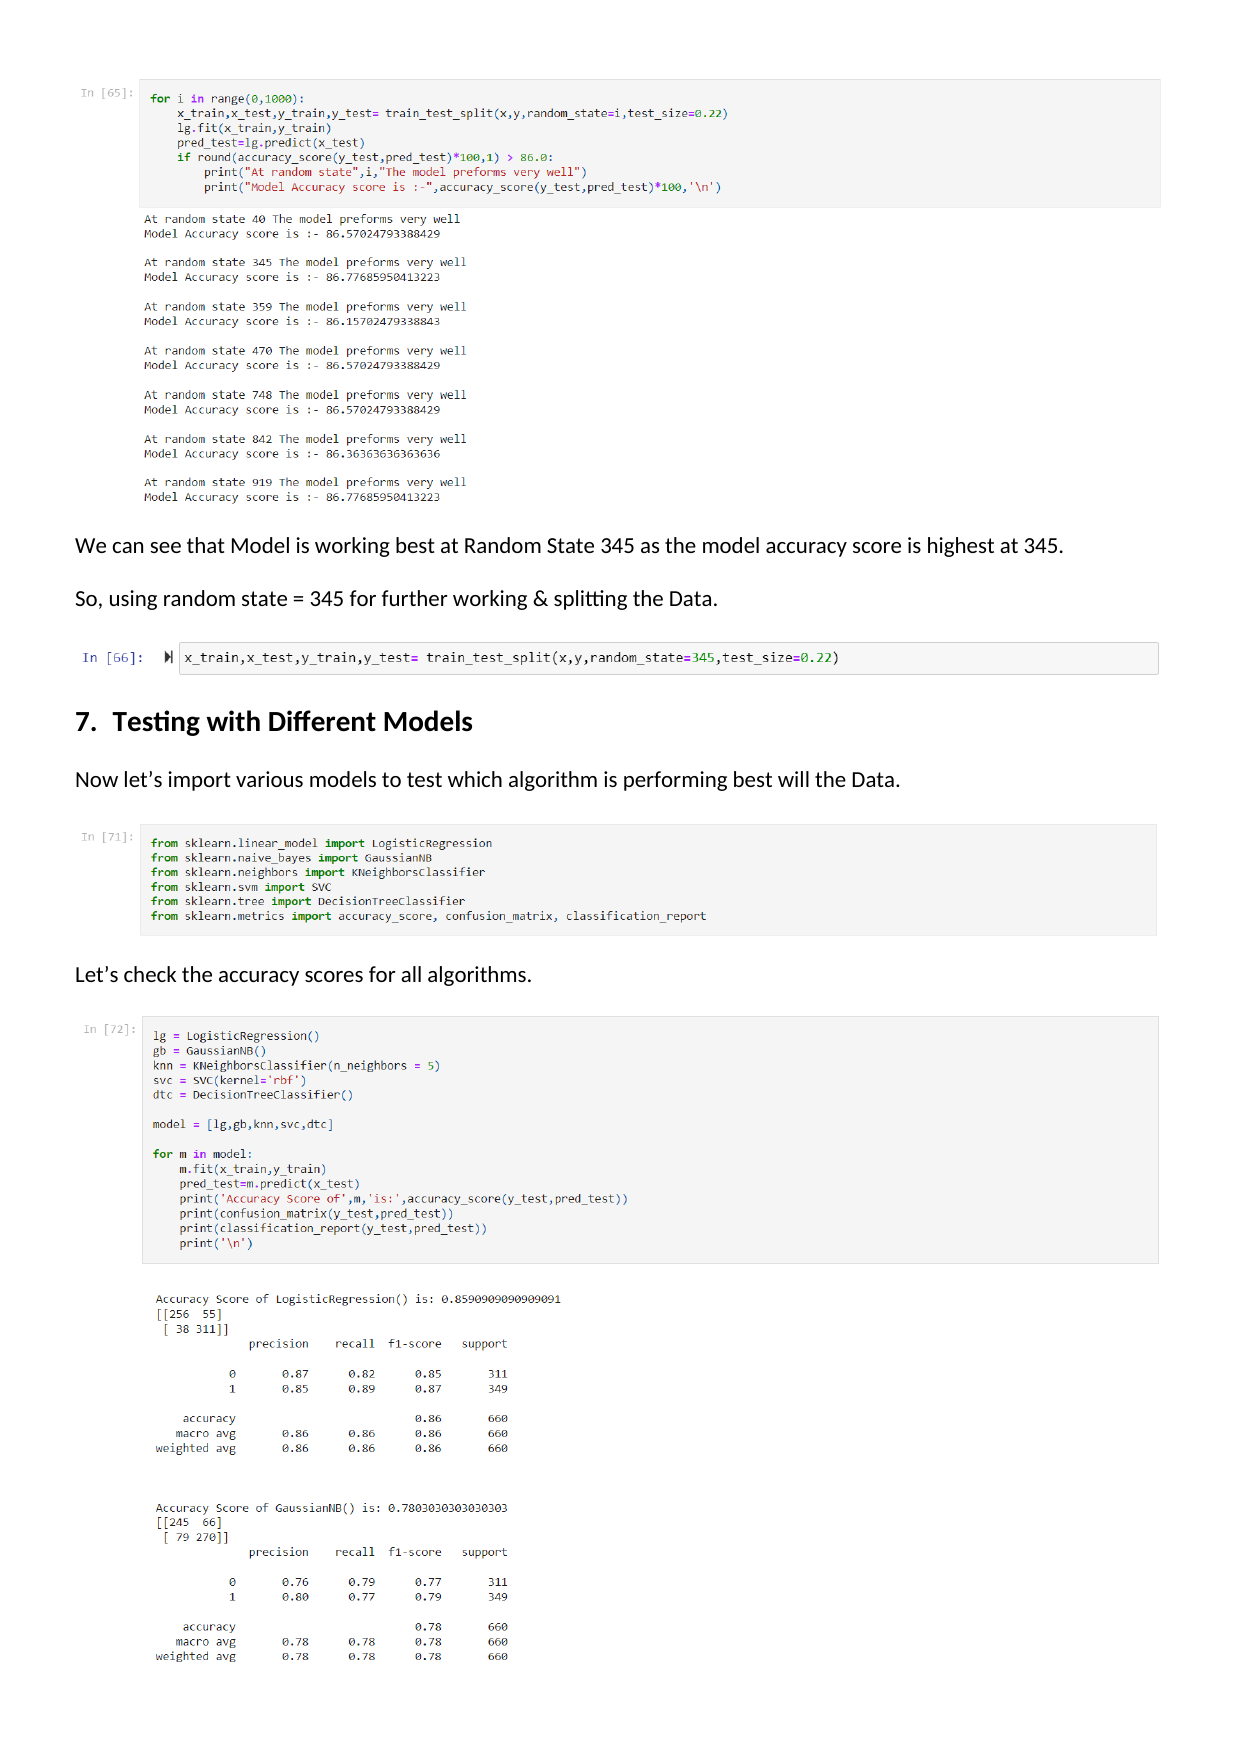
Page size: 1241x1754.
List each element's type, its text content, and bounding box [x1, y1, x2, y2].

picture [75, 637, 1166, 679]
text Now let’s import various models to test which algorithm is performing best will the Data. [75, 765, 1165, 793]
picture [75, 1291, 1166, 1662]
list Testing with Different Models [75, 703, 1165, 739]
text So, using random state = 345 for further working & splitting the Data. [75, 584, 1165, 612]
text Let’s check the accuracy scores for all algorithms. [75, 960, 1165, 988]
picture [75, 818, 1163, 936]
picture [75, 75, 1165, 506]
picture [75, 1013, 1162, 1267]
text We can see that Model is working best at Random State 345 as the model accuracy score is highest at 345. [75, 531, 1165, 559]
